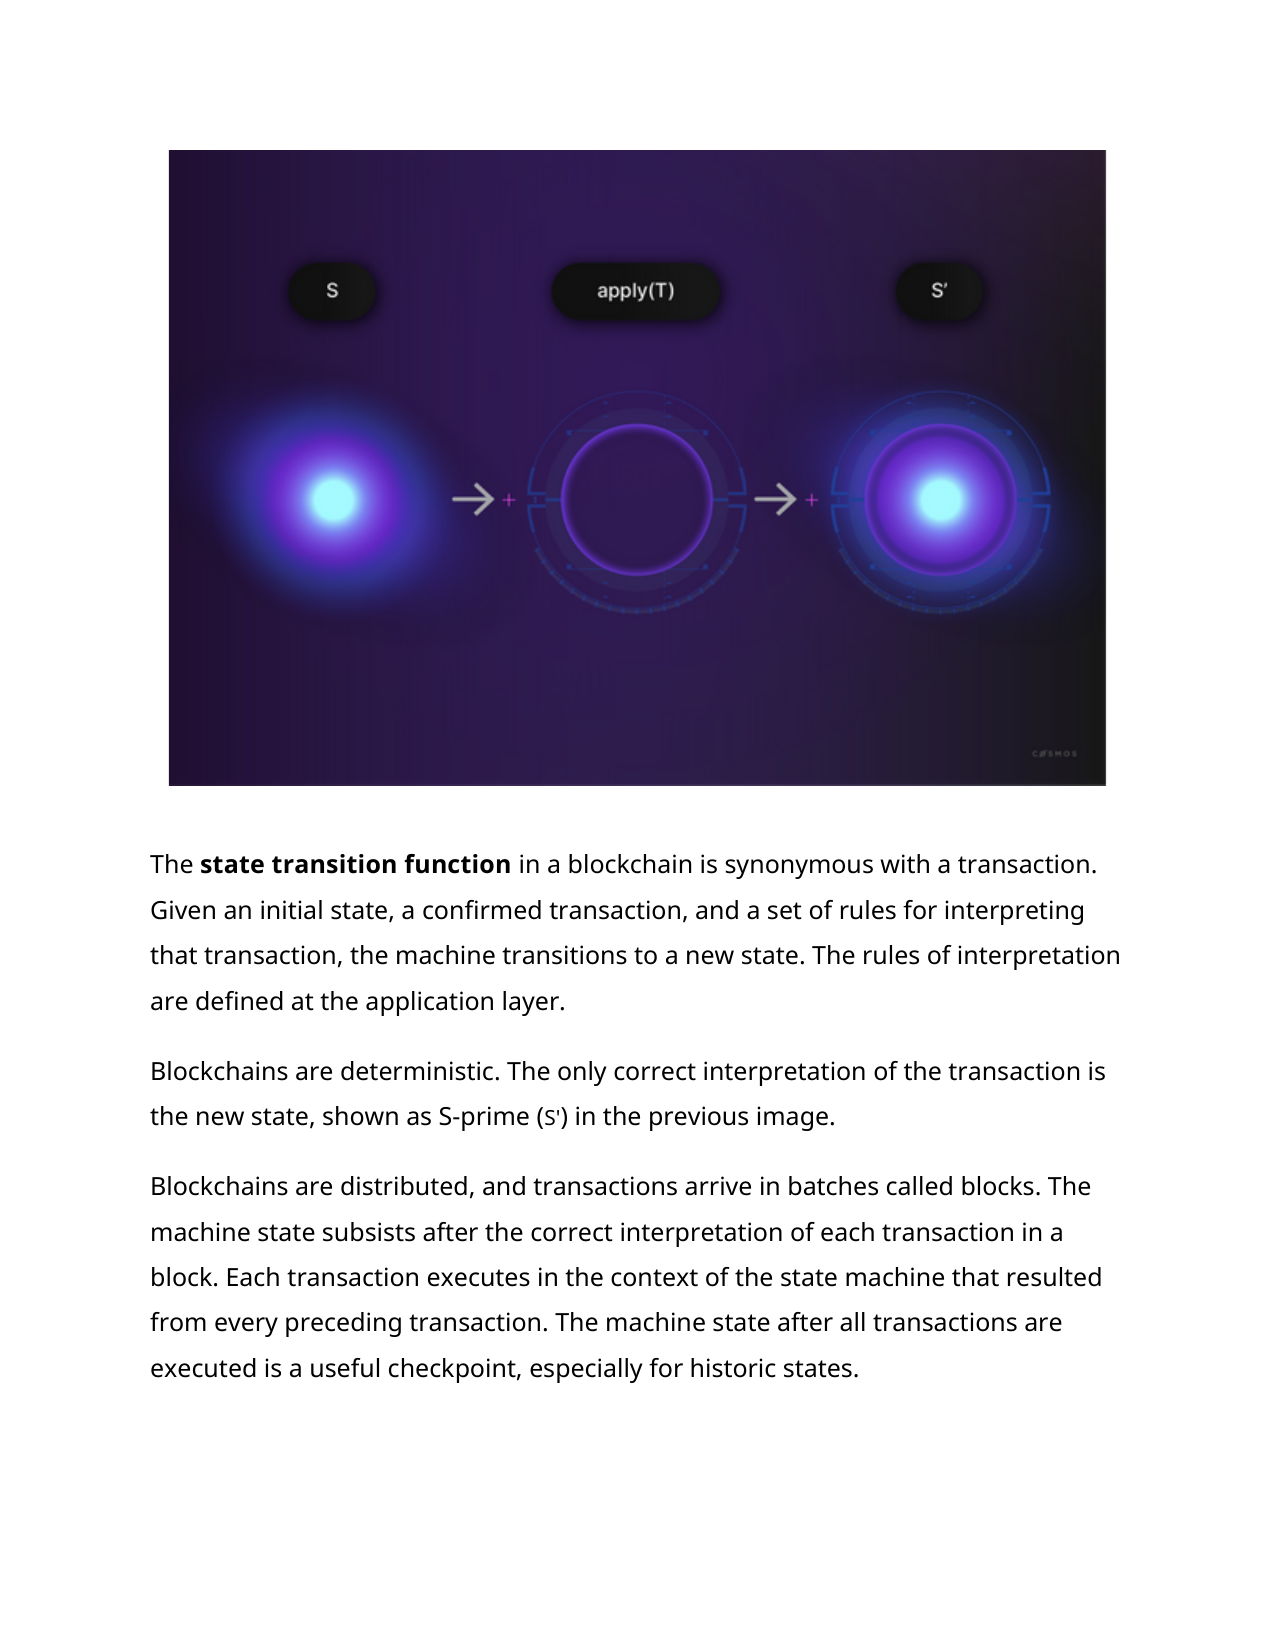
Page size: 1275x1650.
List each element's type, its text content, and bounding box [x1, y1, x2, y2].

picture [168, 150, 1107, 786]
text The state transition function in a blockchain is synonymous with a transaction. Given an initial state, a confirmed transaction, and a set of rules for interpreting that transaction, the machine transitions to a new state. The rules of interpretation are defined at the application layer. [150, 836, 1125, 1017]
text Blockchains are deterministic. The only correct interpretation of the transaction is the new state, shown as S-prime (S') in the previous image. [150, 1042, 1125, 1133]
text Blockchains are distributed, and transactions arrive in batches called blocks. The machine state subsists after the correct interpretation of each transaction in a block. Each transaction executes in the context of the state machine that resulted from every preceding transaction. The machine state after all transactions are executed is a useful checkpoint, especially for historic states. [150, 1158, 1125, 1384]
